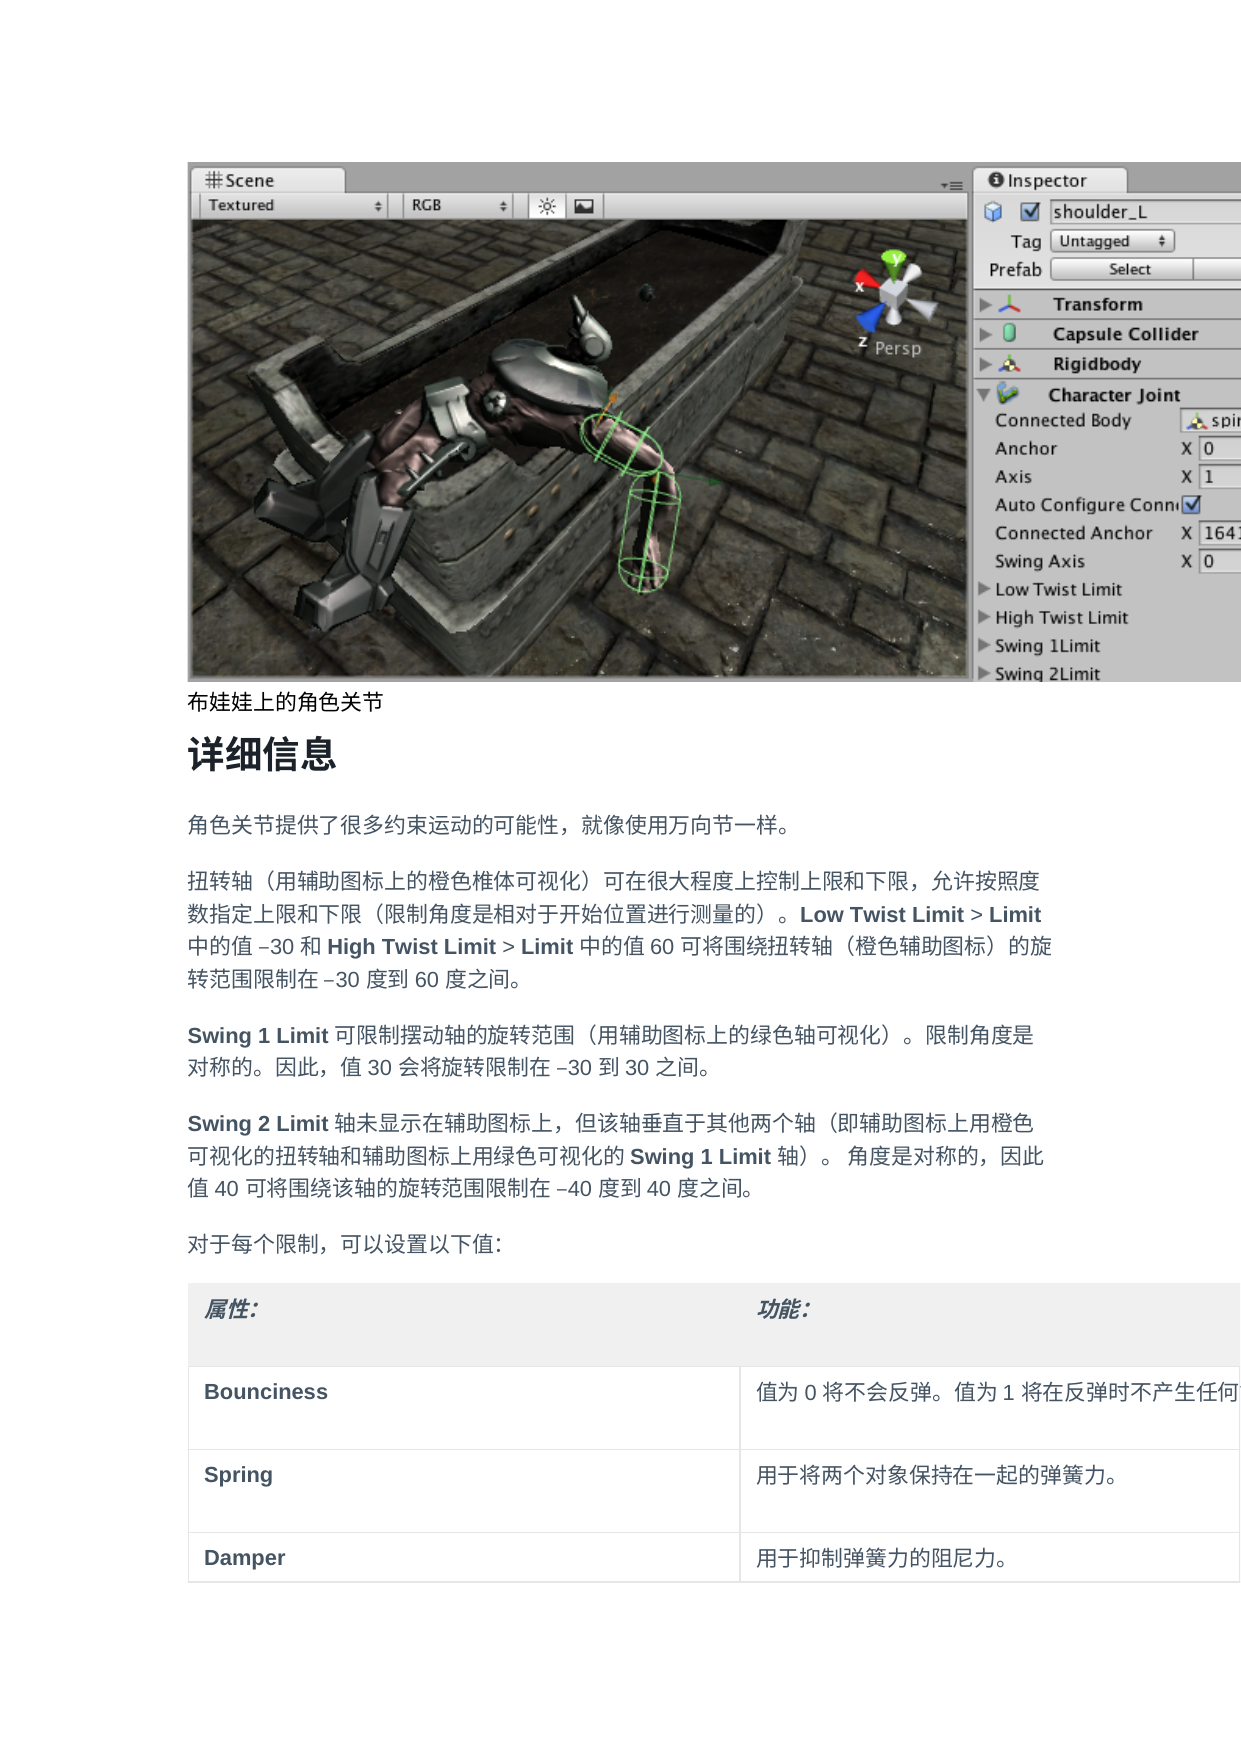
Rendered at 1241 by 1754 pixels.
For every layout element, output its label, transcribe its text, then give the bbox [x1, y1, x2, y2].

text 扭转轴（用辅助图标上的橙色椎体可视化）可在很大程度上控制上限和下限，允许按照度数指定上限和下限（限制角度是相对于开始位置进行测量的）。Low Twist Limit > Limit 中的值 –30 和 High Twist Limit > Limit 中的值 60 可将围绕扭转轴（橙色辅助图标）的旋转范围限制在 –30 度到 60 度之间。 [187, 864, 1053, 994]
table_cell 值为 0 将不会反弹。值为 1 将在反弹时不产生任何能量损失。 [741, 1367, 1239, 1448]
subtitle 详细信息 [187, 719, 1053, 784]
table_cell 用于抑制弹簧力的阻尼力。 [741, 1533, 1239, 1581]
text 对于每个限制，可以设置以下值： [187, 1227, 1053, 1259]
table_cell Spring [189, 1450, 739, 1531]
table_header 功能： [741, 1284, 1239, 1366]
picture [187, 162, 1241, 682]
text Swing 1 Limit 可限制摆动轴的旋转范围（用辅助图标上的绿色轴可视化）。限制角度是对称的。因此，值 30 会将旋转限制在 –30 到 30 之间。 [187, 1017, 1053, 1082]
table_cell 用于将两个对象保持在一起的弹簧力。 [741, 1450, 1239, 1531]
text 角色关节提供了很多约束运动的可能性，就像使用万向节一样。 [187, 808, 1053, 840]
text Swing 2 Limit 轴未显示在辅助图标上，但该轴垂直于其他两个轴（即辅助图标上用橙色可视化的扭转轴和辅助图标上用绿色可视化的 Swing 1 Limit 轴）。 角度是对称的，因此值 40 可将围绕该轴的旋转范围限制在 –40 度到 40 度之间。 [187, 1106, 1053, 1203]
table_header 属性： [189, 1284, 739, 1366]
table_cell Damper [189, 1533, 739, 1581]
text 布娃娃上的角色关节 [187, 682, 1053, 717]
table_cell Bounciness [189, 1367, 739, 1448]
